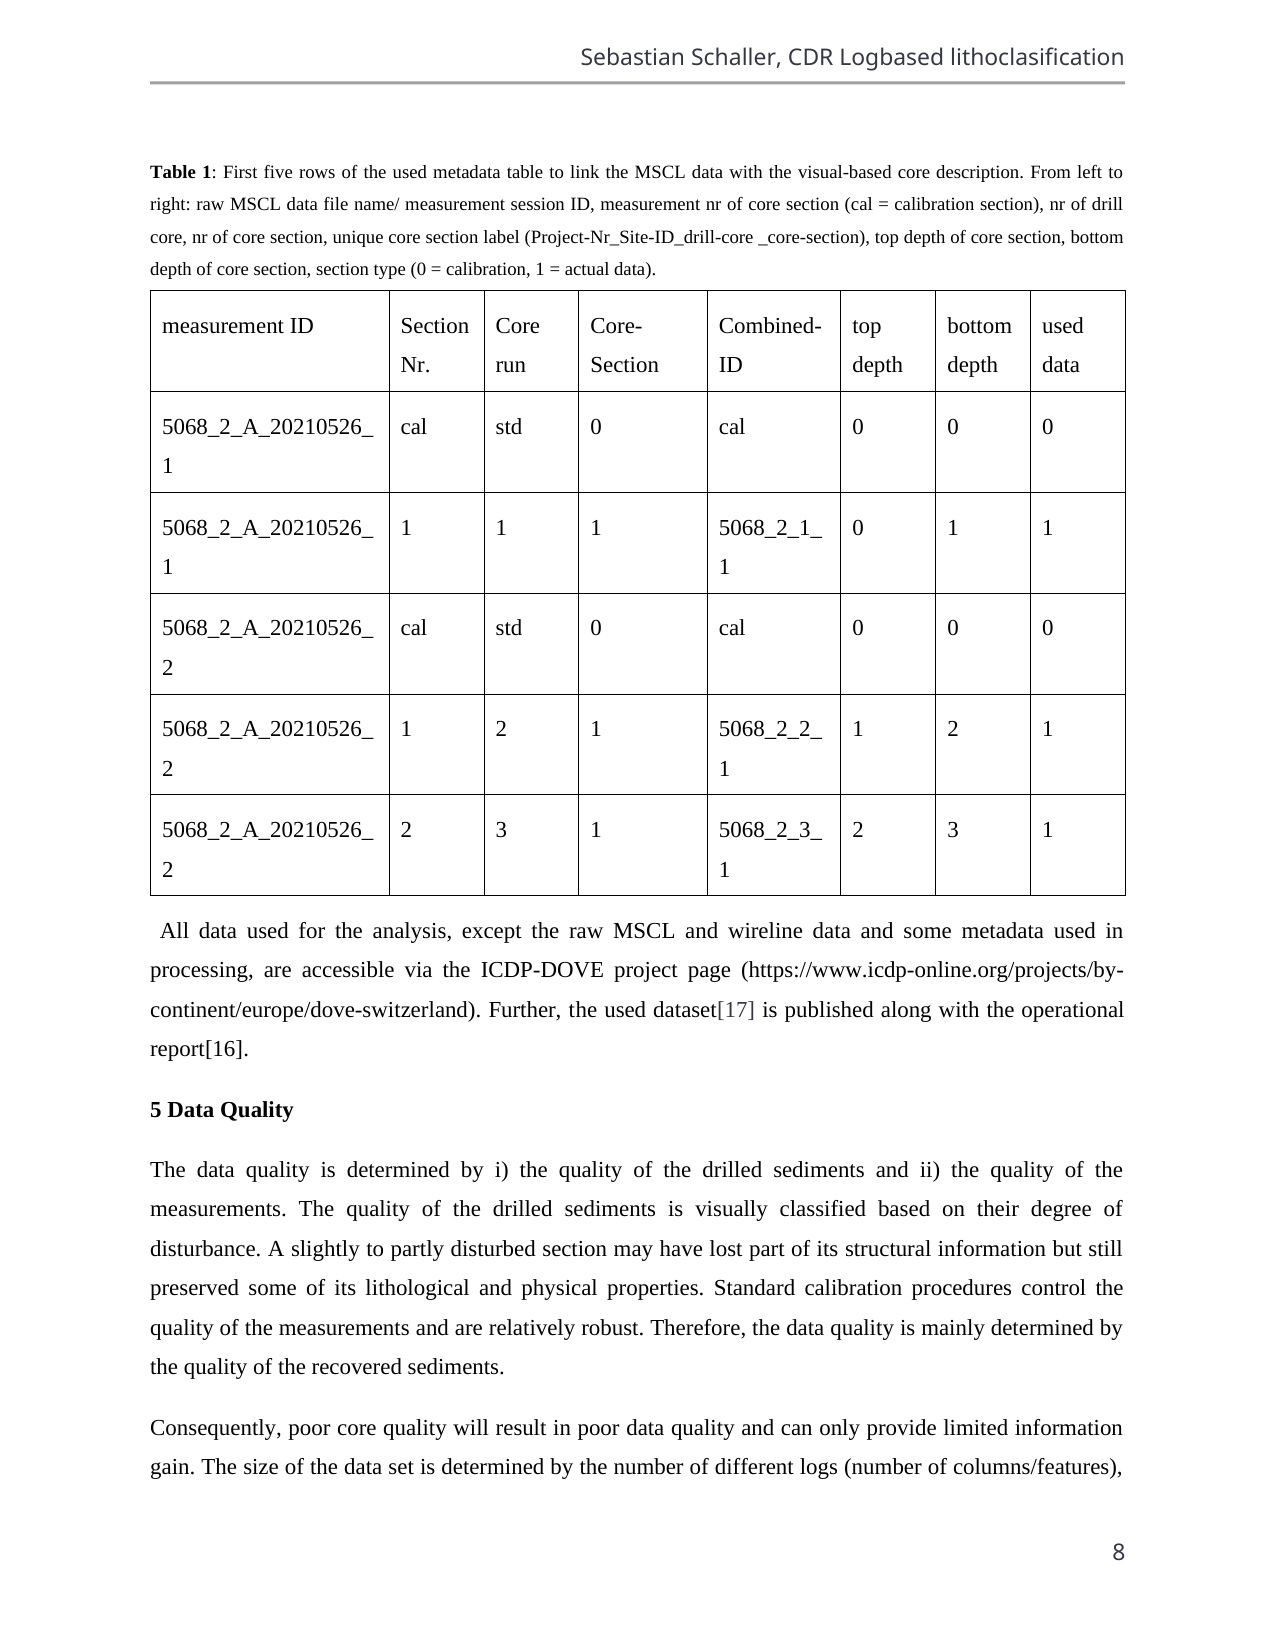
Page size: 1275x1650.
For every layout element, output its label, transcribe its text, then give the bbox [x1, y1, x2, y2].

table_cell std [485, 392, 578, 492]
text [150, 1414, 1125, 1479]
table_header used data [1031, 291, 1125, 391]
table_cell 0 [1031, 392, 1125, 492]
table_cell 5068_2_A_20210526_2 [151, 795, 389, 895]
table_header Section Nr. [390, 291, 484, 391]
table_cell 1 [579, 695, 707, 794]
table_cell 1 [579, 493, 707, 593]
table_cell 1 [390, 695, 484, 794]
table_header top depth [841, 291, 935, 391]
table_cell 0 [841, 392, 935, 492]
table_cell 1 [485, 493, 578, 593]
table_cell 1 [1031, 795, 1125, 895]
table_cell 0 [1031, 594, 1125, 693]
table_header Core-Section [579, 291, 707, 391]
table_cell 0 [841, 493, 935, 593]
table_cell 1 [390, 493, 484, 593]
table_cell 5068_2_3_1 [708, 795, 840, 895]
table_header Core run [485, 291, 578, 391]
table_header measurement ID [151, 291, 389, 391]
table_cell 2 [390, 795, 484, 895]
table_cell 2 [485, 695, 578, 794]
table_cell std [485, 594, 578, 693]
table_cell 1 [1031, 493, 1125, 593]
table_cell 3 [936, 795, 1030, 895]
table_cell cal [708, 392, 840, 492]
table_cell 0 [936, 594, 1030, 693]
table_cell 1 [579, 795, 707, 895]
table_cell 1 [936, 493, 1030, 593]
text Table 1: First five rows of the used metadata table to link the MSCL data with the visual-based core description. From left to right: raw MSCL data file name/ measurement session ID, measurement nr of core section (cal = calibration section), nr of drill core, nr of core section, unique core section label (Project-Nr_Site-ID_drill-core _core-section), top depth of core section, bottom depth of core section, section type (0 = calibration, 1 = actual data). [150, 161, 1125, 279]
table_cell 5068_2_A_20210526_2 [151, 695, 389, 794]
table_cell 0 [936, 392, 1030, 492]
table_cell 3 [485, 795, 578, 895]
table_cell 5068_2_2_1 [708, 695, 840, 794]
table_cell 5068_2_A_20210526_2 [151, 594, 389, 693]
table_cell 0 [579, 594, 707, 693]
table_cell cal [390, 392, 484, 492]
table_cell 0 [841, 594, 935, 693]
table_cell 5068_2_A_20210526_1 [151, 392, 389, 492]
table_cell 1 [841, 695, 935, 794]
table_cell 2 [841, 795, 935, 895]
table_header Combined-ID [708, 291, 840, 391]
text All data used for the analysis, except the raw MSCL and wireline data and some metadata used in processing, are accessible via the ICDP-DOVE project page (https://www.icdp-online.org/projects/by-continent/europe/dove-switzerland). Further, the used dataset[17] is published along with the operational report[16]. [150, 917, 1125, 1062]
text The data quality is determined by i) the quality of the drilled sediments and ii) the quality of the measurements. The quality of the drilled sediments is visually classified based on their degree of disturbance. A slightly to partly disturbed section may have lost part of its structural information but still preserved some of its lithological and physical properties. Standard calibration procedures control the quality of the measurements and are relatively robust. Therefore, the data quality is mainly determined by the quality of the recovered sediments. [150, 1156, 1125, 1380]
table_cell 2 [936, 695, 1030, 794]
subtitle 5 Data Quality [150, 1096, 1125, 1122]
table_cell 5068_2_1_1 [708, 493, 840, 593]
table_cell 0 [579, 392, 707, 492]
table_header bottom depth [936, 291, 1030, 391]
table_cell cal [708, 594, 840, 693]
table_cell 5068_2_A_20210526_1 [151, 493, 389, 593]
table_cell 1 [1031, 695, 1125, 794]
table_cell cal [390, 594, 484, 693]
